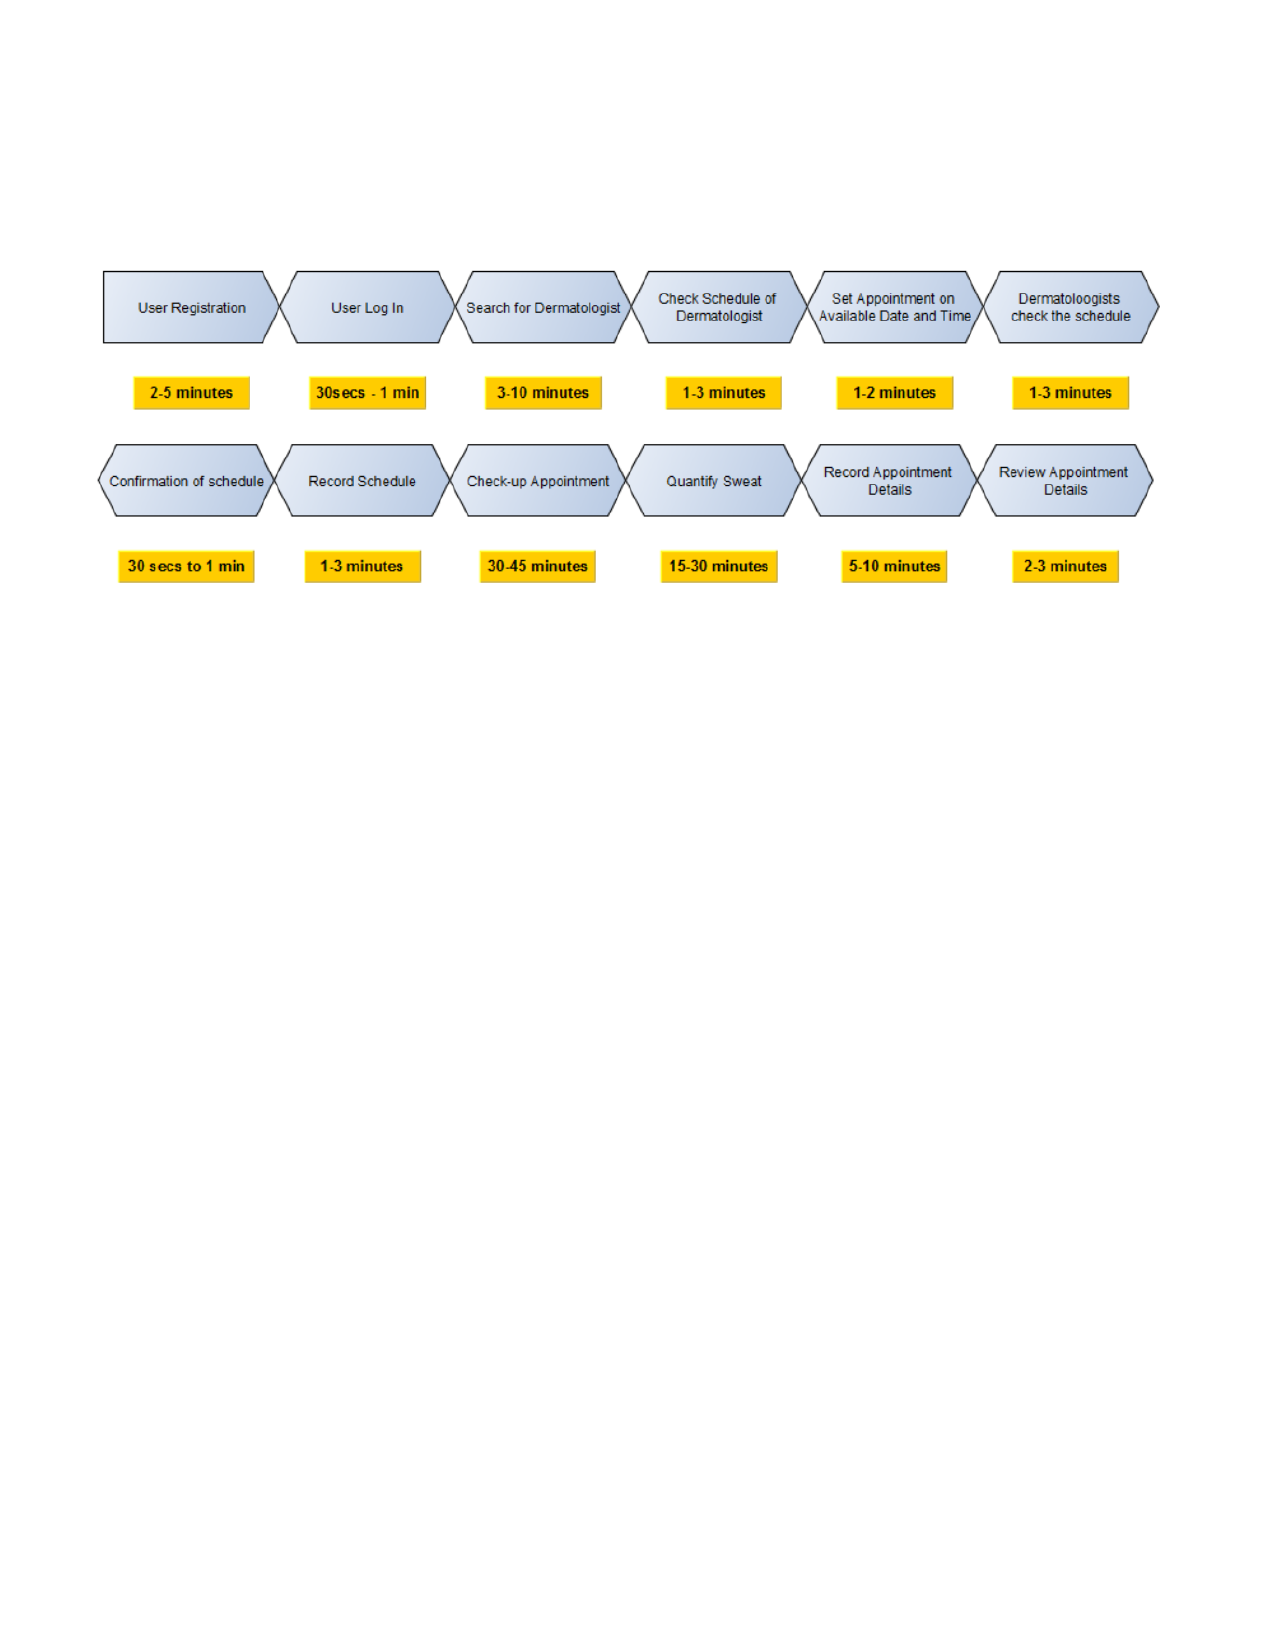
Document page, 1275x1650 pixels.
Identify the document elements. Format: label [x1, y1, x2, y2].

picture [73, 211, 1202, 649]
